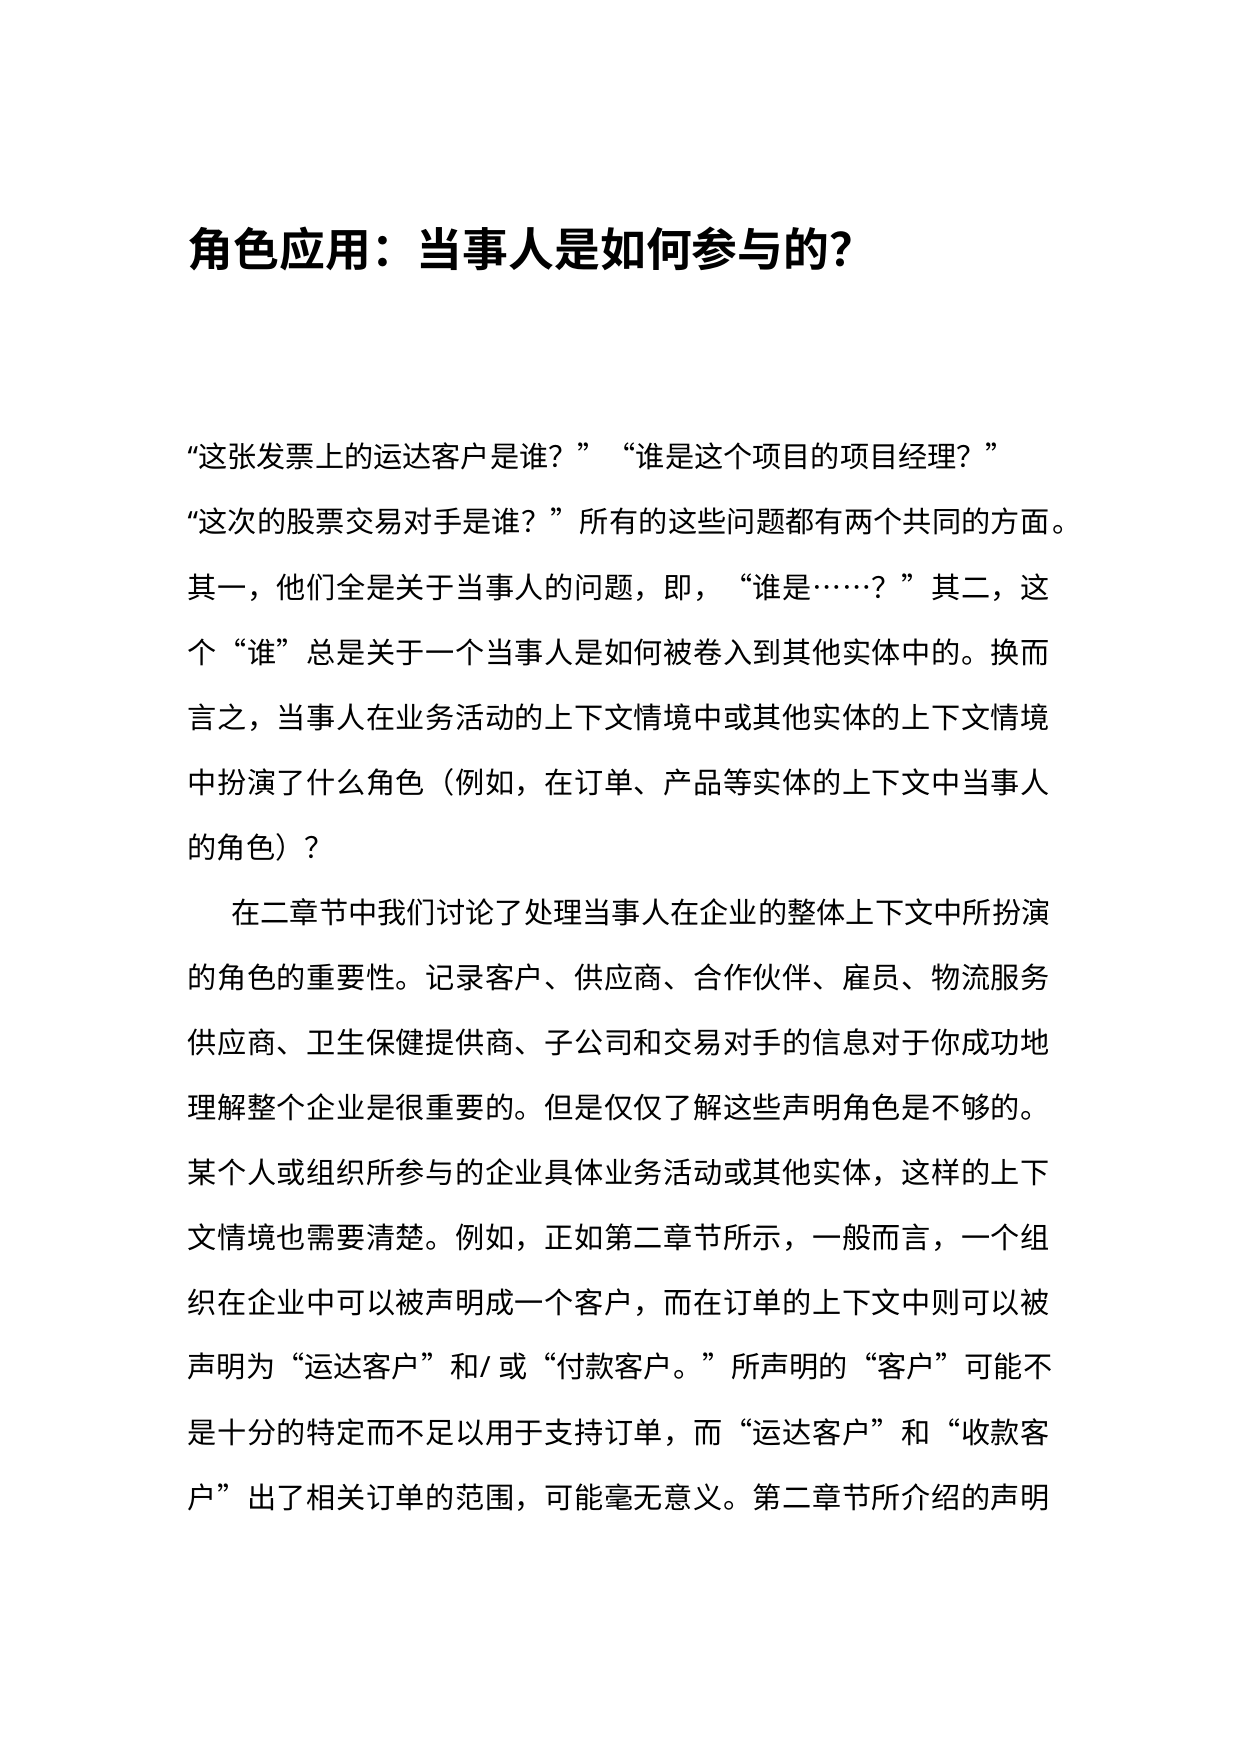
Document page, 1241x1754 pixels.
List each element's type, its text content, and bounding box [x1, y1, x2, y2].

text “这张发票上的运达客户是谁？”“谁是这个项目的项目经理？” [187, 423, 1053, 488]
text “这次的股票交易对手是谁？”所有的这些问题都有两个共同的方面。其一，他们全是关于当事人的问题，即，“谁是……？”其二，这个“谁”总是关于一个当事人是如何被卷入到其他实体中的。换而言之，当事人在业务活动的上下文情境中或其他实体的上下文情境中扮演了什么角色（例如，在订单、产品等实体的上下文中当事人的角色）？ [187, 488, 1053, 878]
subtitle 角色应用：当事人是如何参与的？ [187, 197, 1053, 295]
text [187, 878, 1053, 1528]
